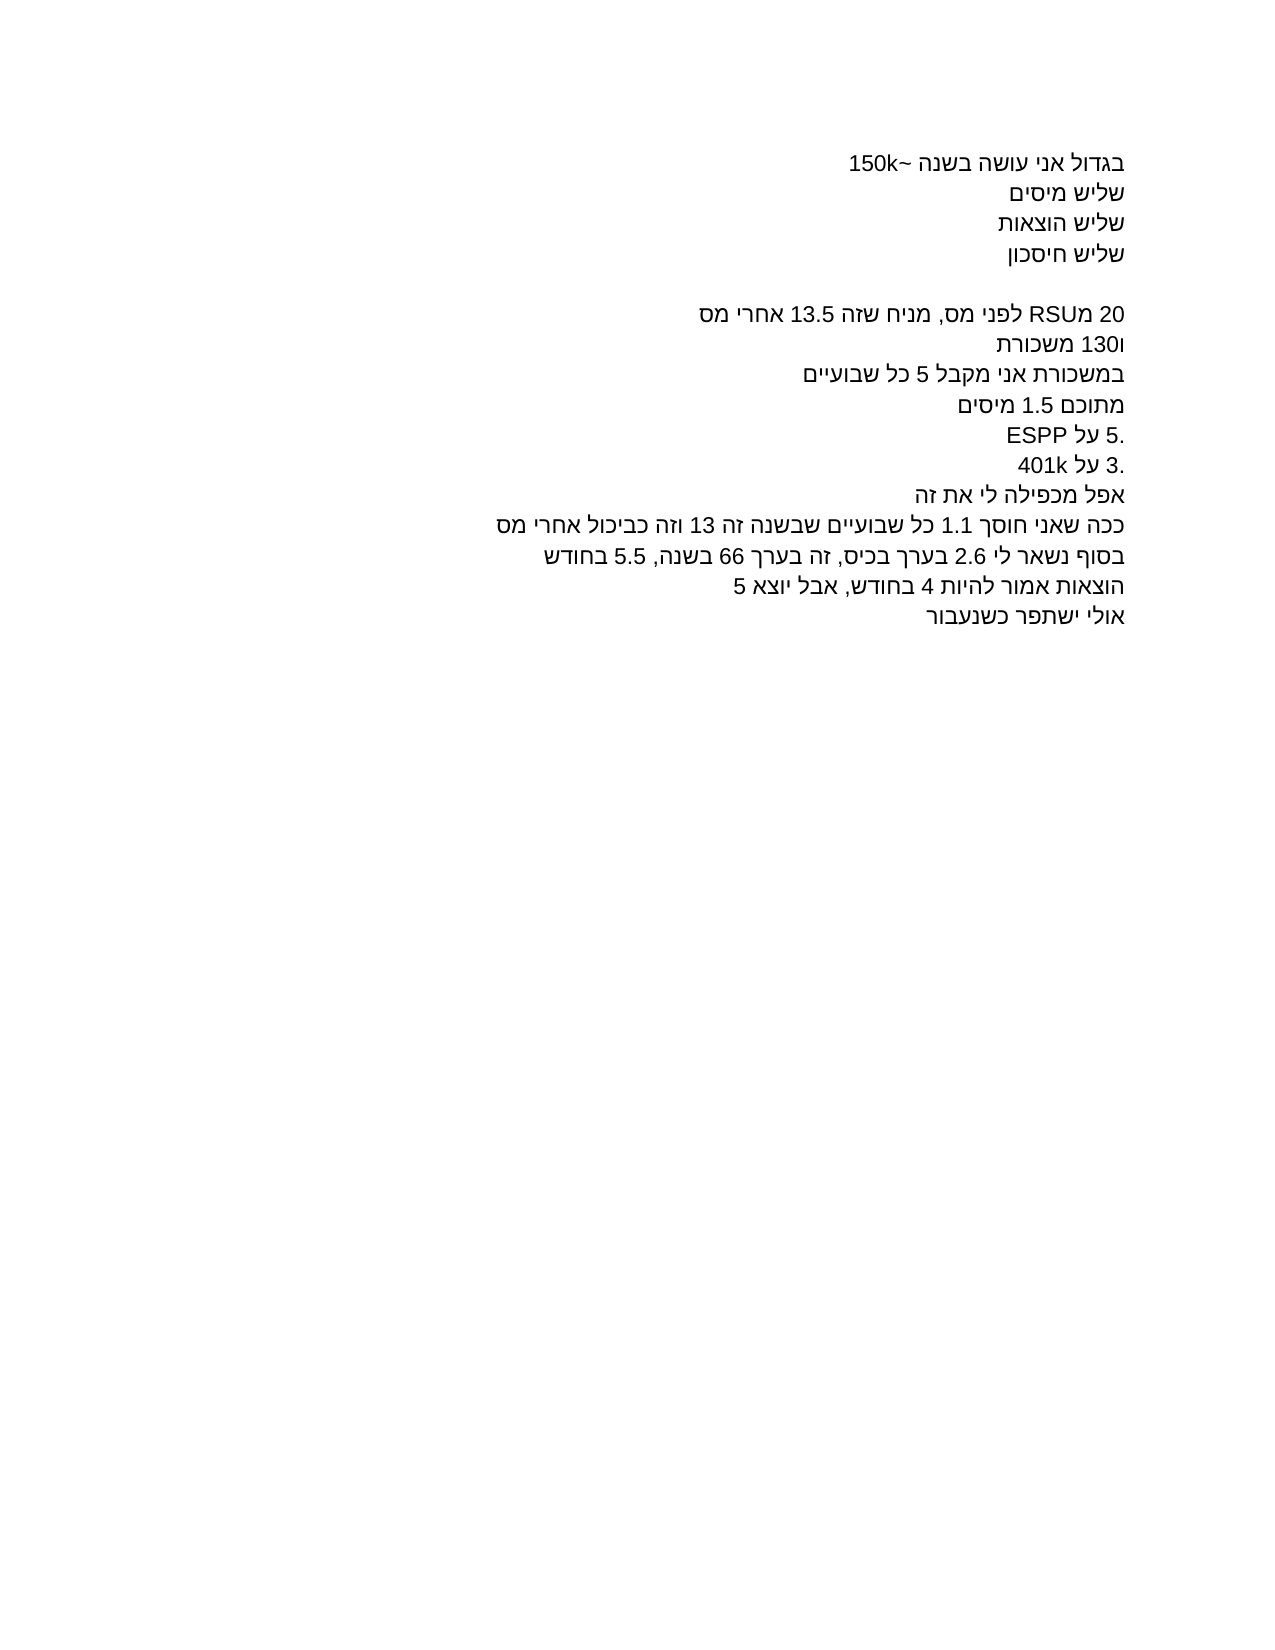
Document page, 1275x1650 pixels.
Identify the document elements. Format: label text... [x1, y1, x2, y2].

text הוצאות אמור להיות 4 בחודש, אבל יוצא 5 [150, 573, 1125, 599]
text .5 על ESPP [150, 422, 1125, 448]
text בסוף נשאר לי 2.6 בערך בכיס, זה בערך 66 בשנה, 5.5 בחודש [150, 543, 1125, 569]
text אפל מכפילה לי את זה [150, 482, 1125, 509]
text שליש מיסים [150, 180, 1125, 207]
text אולי ישתפר כשנעבור [150, 603, 1125, 629]
text שליש הוצאות [150, 210, 1125, 237]
text 20 מRSU לפני מס, מניח שזה 13.5 אחרי מס [150, 301, 1125, 327]
text מתוכם 1.5 מיסים [150, 392, 1125, 418]
text ככה שאני חוסך 1.1 כל שבועיים שבשנה זה 13 וזה כביכול אחרי מס [150, 512, 1125, 539]
text בגדול אני עושה בשנה ~150k [150, 150, 1125, 176]
text במשכורת אני מקבל 5 כל שבועיים [150, 361, 1125, 388]
text ו130 משכורת [150, 331, 1125, 358]
text שליש חיסכון [150, 241, 1125, 267]
text .3 על 401k [150, 452, 1125, 478]
